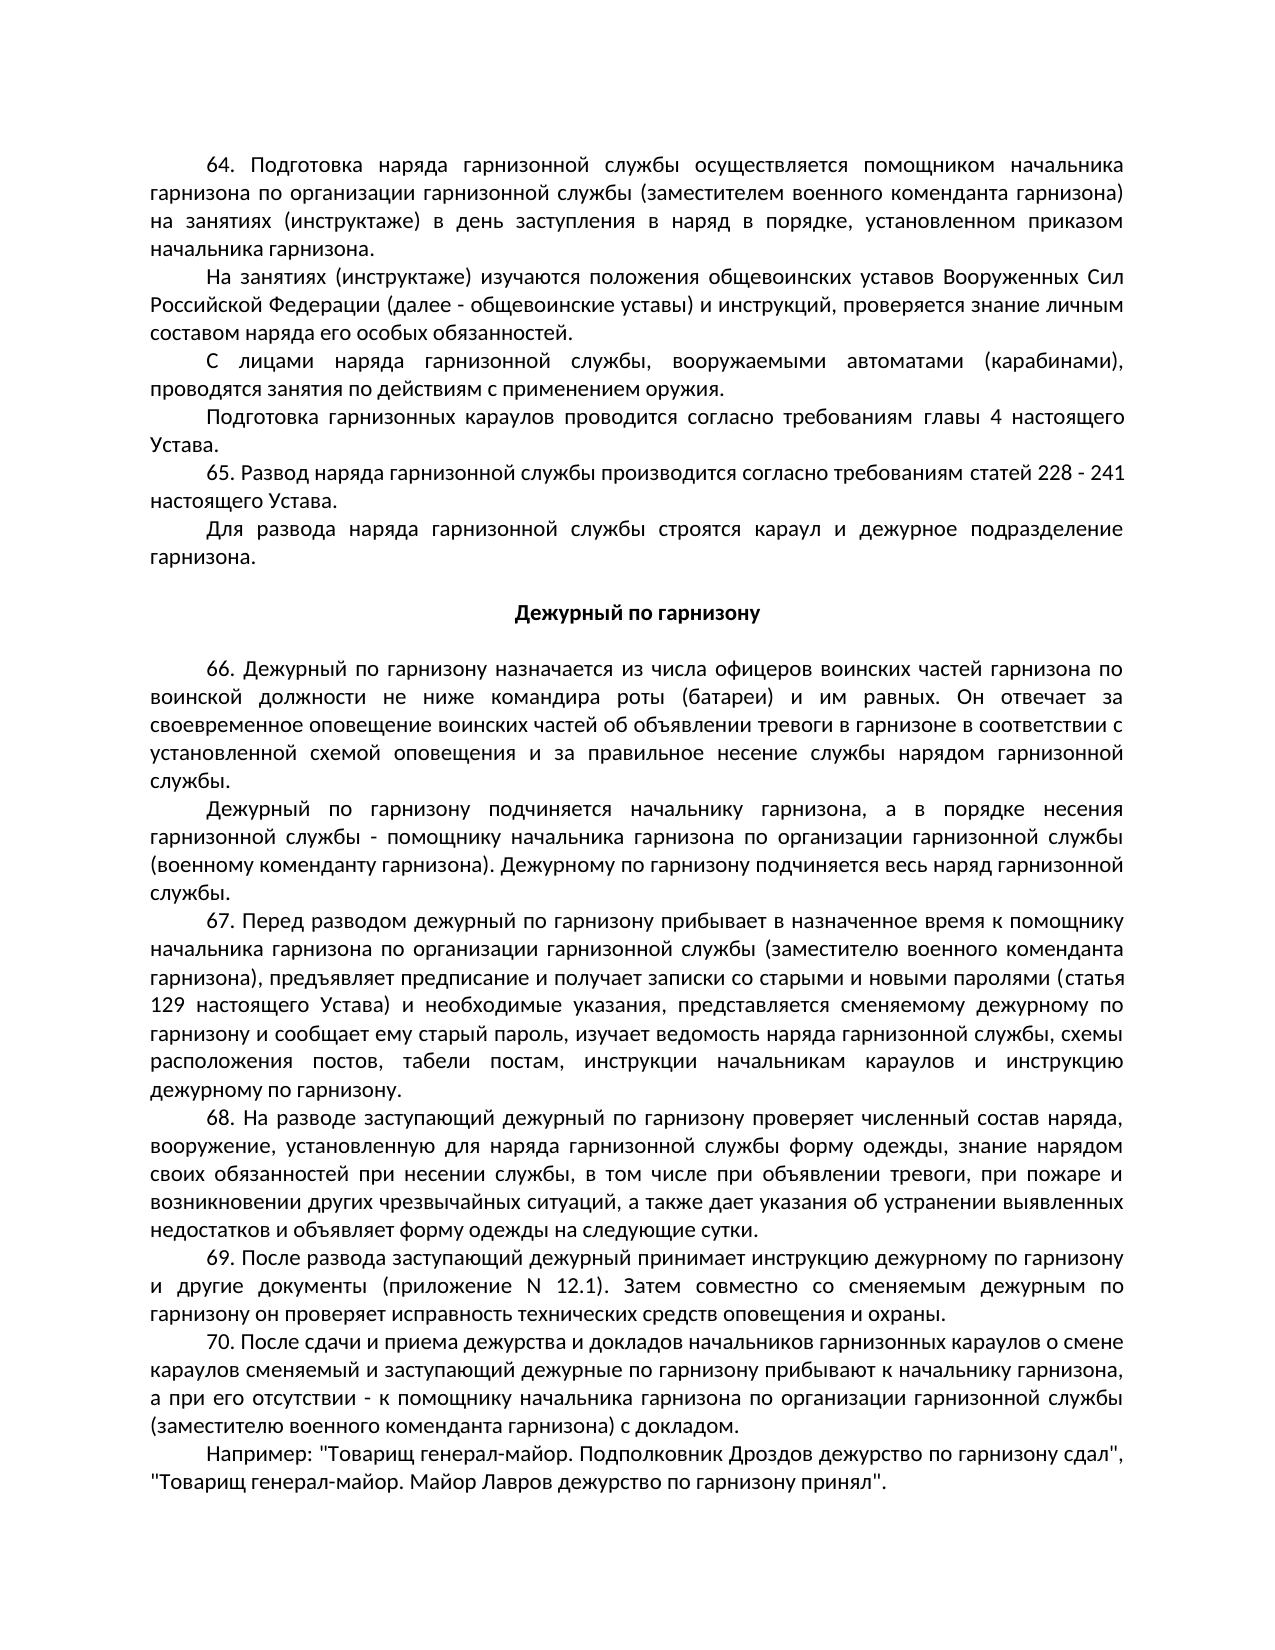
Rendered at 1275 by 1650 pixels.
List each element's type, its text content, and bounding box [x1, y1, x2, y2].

text Подготовка гарнизонных караулов проводится согласно требованиям главы 4 настоящего Устава. [150, 402, 1125, 458]
text Дежурный по гарнизону подчиняется начальнику гарнизона, а в порядке несения гарнизонной службы - помощнику начальника гарнизона по организации гарнизонной службы (военному коменданту гарнизона). Дежурному по гарнизону подчиняется весь наряд гарнизонной службы. [150, 794, 1125, 907]
text 70. После сдачи и приема дежурства и докладов начальников гарнизонных караулов о смене караулов сменяемый и заступающий дежурные по гарнизону прибывают к начальнику гарнизона, а при его отсутствии - к помощнику начальника гарнизона по организации гарнизонной службы (заместителю военного коменданта гарнизона) с докладом. [150, 1327, 1125, 1439]
text 64. Подготовка наряда гарнизонной службы осуществляется помощником начальника гарнизона по организации гарнизонной службы (заместителем военного коменданта гарнизона) на занятиях (инструктаже) в день заступления в наряд в порядке, установленном приказом начальника гарнизона. [150, 150, 1125, 262]
text 67. Перед разводом дежурный по гарнизону прибывает в назначенное время к помощнику начальника гарнизона по организации гарнизонной службы (заместителю военного коменданта гарнизона), предъявляет предписание и получает записки со старыми и новыми паролями (статья 129 настоящего Устава) и необходимые указания, представляется сменяемому дежурному по гарнизону и сообщает ему старый пароль, изучает ведомость наряда гарнизонной службы, схемы расположения постов, табели постам, инструкции начальникам караулов и инструкцию дежурному по гарнизону. [150, 907, 1125, 1103]
text На занятиях (инструктаже) изучаются положения общевоинских уставов Вооруженных Сил Российской Федерации (далее - общевоинские уставы) и инструкций, проверяется знание личным составом наряда его особых обязанностей. [150, 262, 1125, 346]
text 66. Дежурный по гарнизону назначается из числа офицеров воинских частей гарнизона по воинской должности не ниже командира роты (батареи) и им равных. Он отвечает за своевременное оповещение воинских частей об объявлении тревоги в гарнизоне в соответствии с установленной схемой оповещения и за правильное несение службы нарядом гарнизонной службы. [150, 654, 1125, 794]
title Дежурный по гарнизону [150, 598, 1125, 626]
text 68. На разводе заступающий дежурный по гарнизону проверяет численный состав наряда, вооружение, установленную для наряда гарнизонной службы форму одежды, знание нарядом своих обязанностей при несении службы, в том числе при объявлении тревоги, при пожаре и возникновении других чрезвычайных ситуаций, а также дает указания об устранении выявленных недостатков и объявляет форму одежды на следующие сутки. [150, 1103, 1125, 1243]
text С лицами наряда гарнизонной службы, вооружаемыми автоматами (карабинами), проводятся занятия по действиям с применением оружия. [150, 346, 1125, 402]
text Для развода наряда гарнизонной службы строятся караул и дежурное подразделение гарнизона. [150, 514, 1125, 570]
text 69. После развода заступающий дежурный принимает инструкцию дежурному по гарнизону и другие документы (приложение N 12.1). Затем совместно со сменяемым дежурным по гарнизону он проверяет исправность технических средств оповещения и охраны. [150, 1243, 1125, 1327]
text Например: "Товарищ генерал-майор. Подполковник Дроздов дежурство по гарнизону сдал", "Товарищ генерал-майор. Майор Лавров дежурство по гарнизону принял". [150, 1439, 1125, 1495]
text 65. Развод наряда гарнизонной службы производится согласно требованиям статей 228 - 241 настоящего Устава. [150, 458, 1125, 514]
